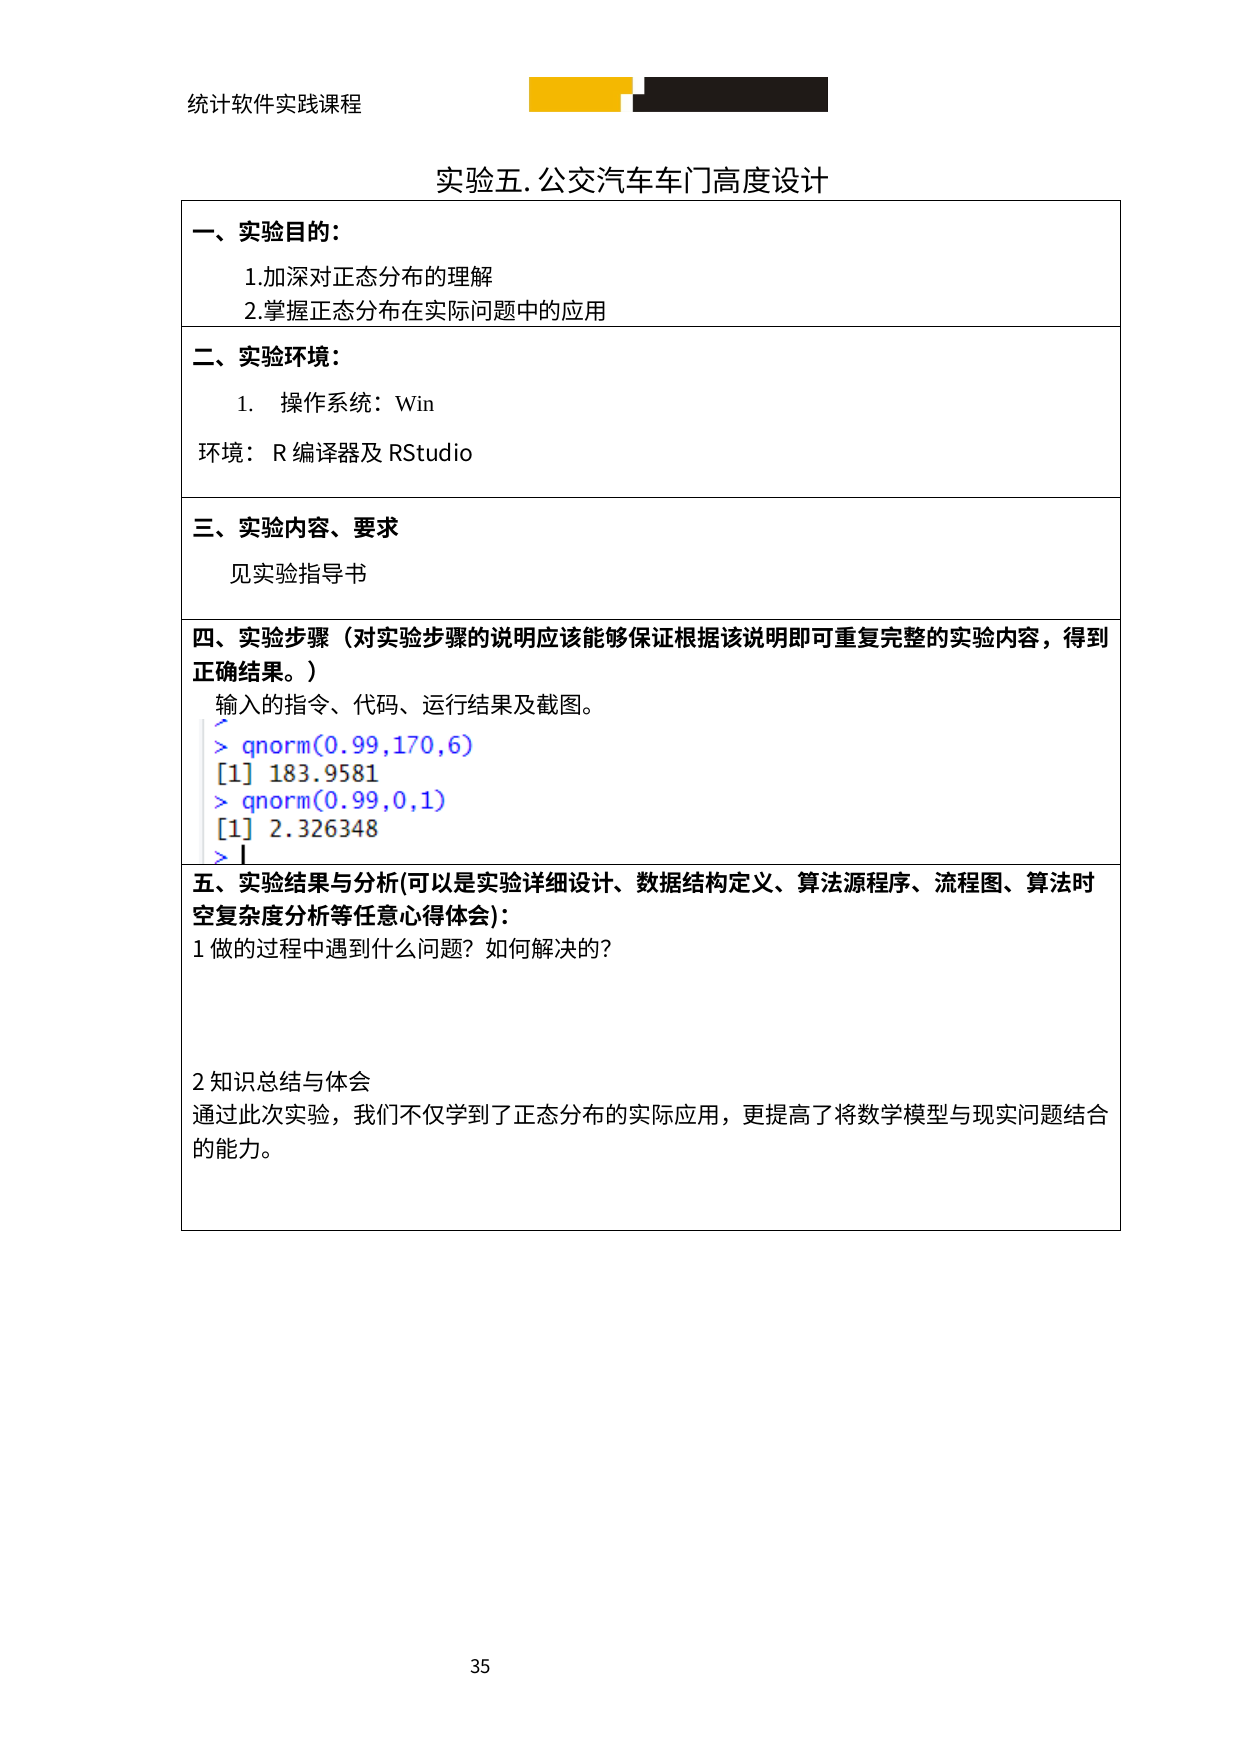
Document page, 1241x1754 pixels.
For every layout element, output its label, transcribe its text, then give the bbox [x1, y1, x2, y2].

picture [198, 719, 493, 864]
table_cell 二、实验环境： 操作系统：Win 环境： R编译器及RStudio [182, 327, 1120, 497]
table_cell 四、实验步骤（对实验步骤的说明应该能够保证根据该说明即可重复完整的实验内容，得到正确结果。） 输入的指令、代码、运行结果及截图。 [182, 620, 1120, 863]
table_cell 五、实验结果与分析(可以是实验详细设计、数据结构定义、算法源程序、流程图、算法时空复杂度分析等任意心得体会)： 1 做的过程中遇到什么问题？如何解决的？ 2 知识总结与体会 通过此次实验，我们不仅学到了正态分布的实际应用，更提高了将数学模型与现实问题结合的能力。 [182, 865, 1120, 1230]
table_header 一、实验目的： 1.加深对正态分布的理解 2.掌握正态分布在实际问题中的应用 [182, 201, 1120, 326]
table_cell 三、实验内容、要求 见实验指导书 [182, 498, 1120, 619]
picture [528, 77, 828, 112]
subtitle 实验五. 公交汽车车门高度设计 [212, 158, 1053, 200]
